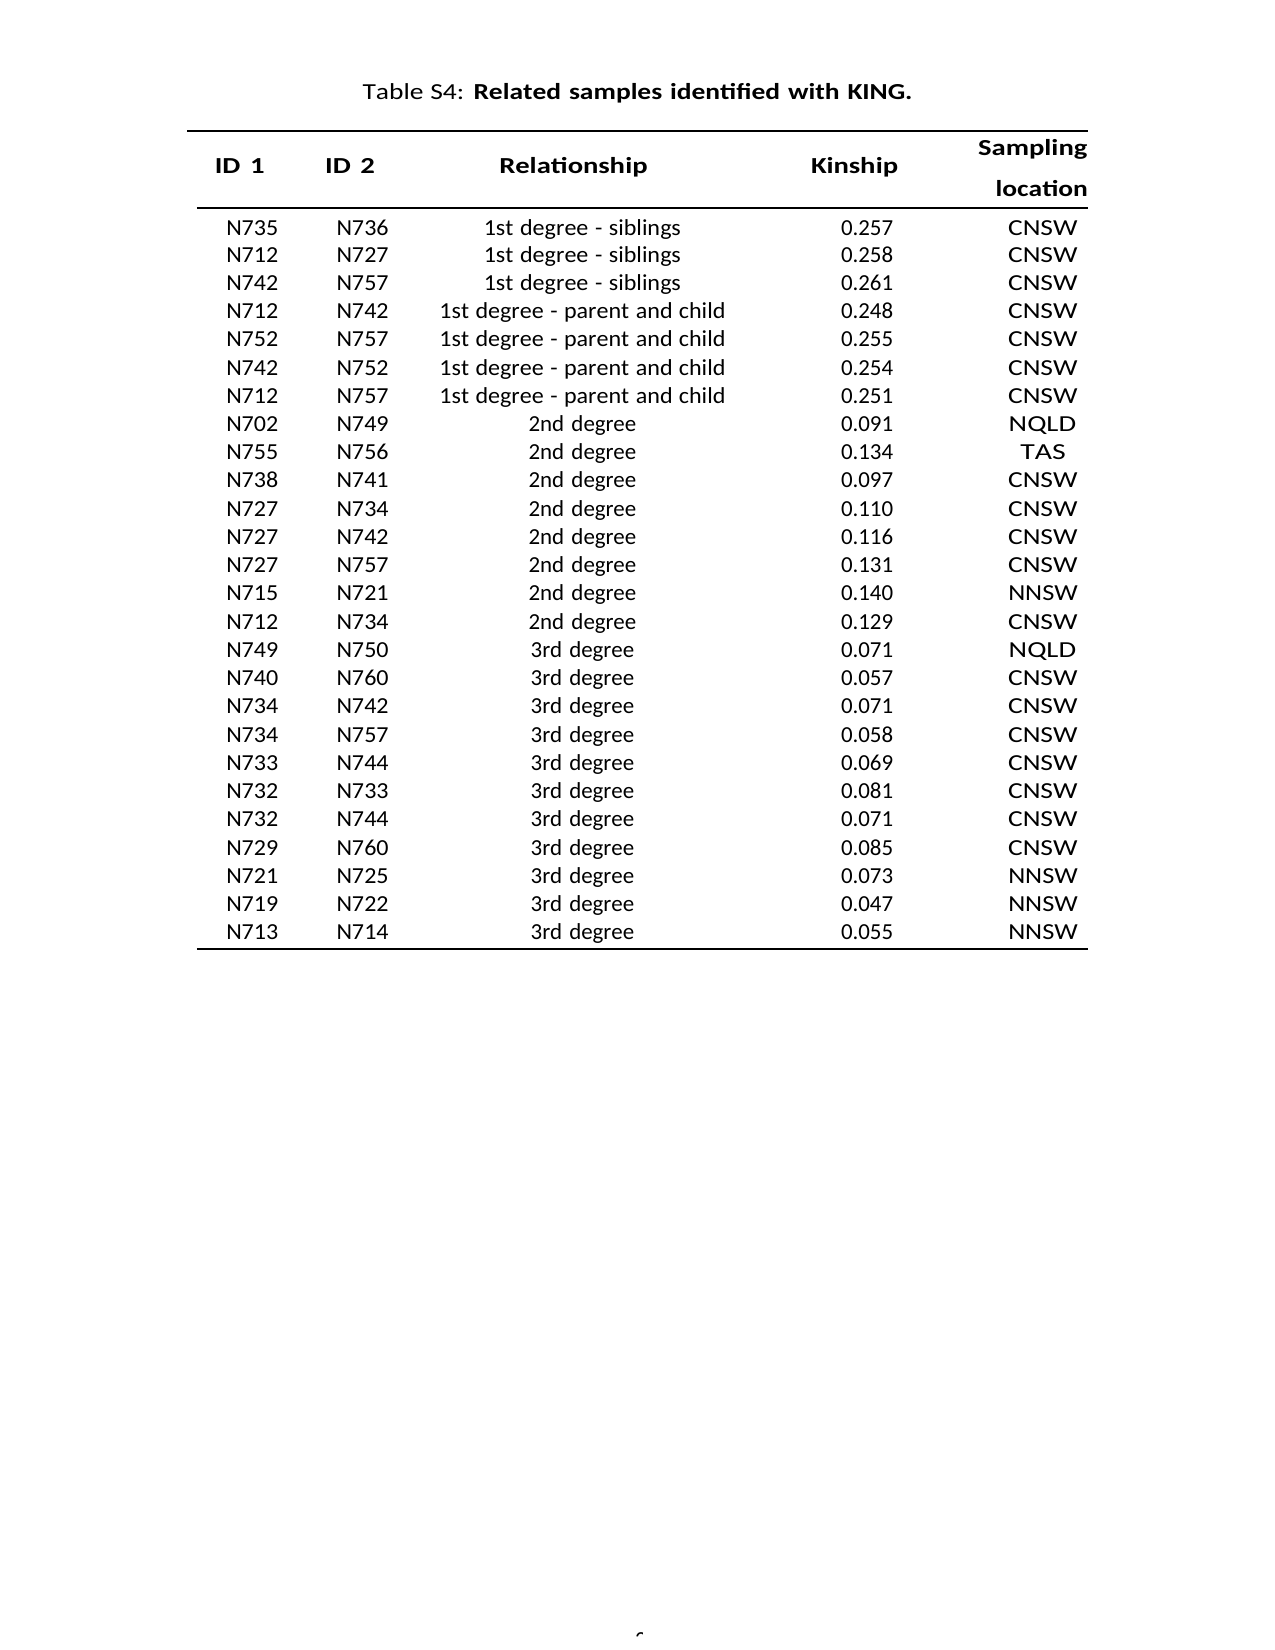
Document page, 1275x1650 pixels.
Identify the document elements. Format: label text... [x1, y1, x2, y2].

text Table S4: Related samples identified with KING. [69, 77, 1206, 105]
text ID 1 ID 2 Relationship Kinship Sampling [96, 127, 1206, 179]
